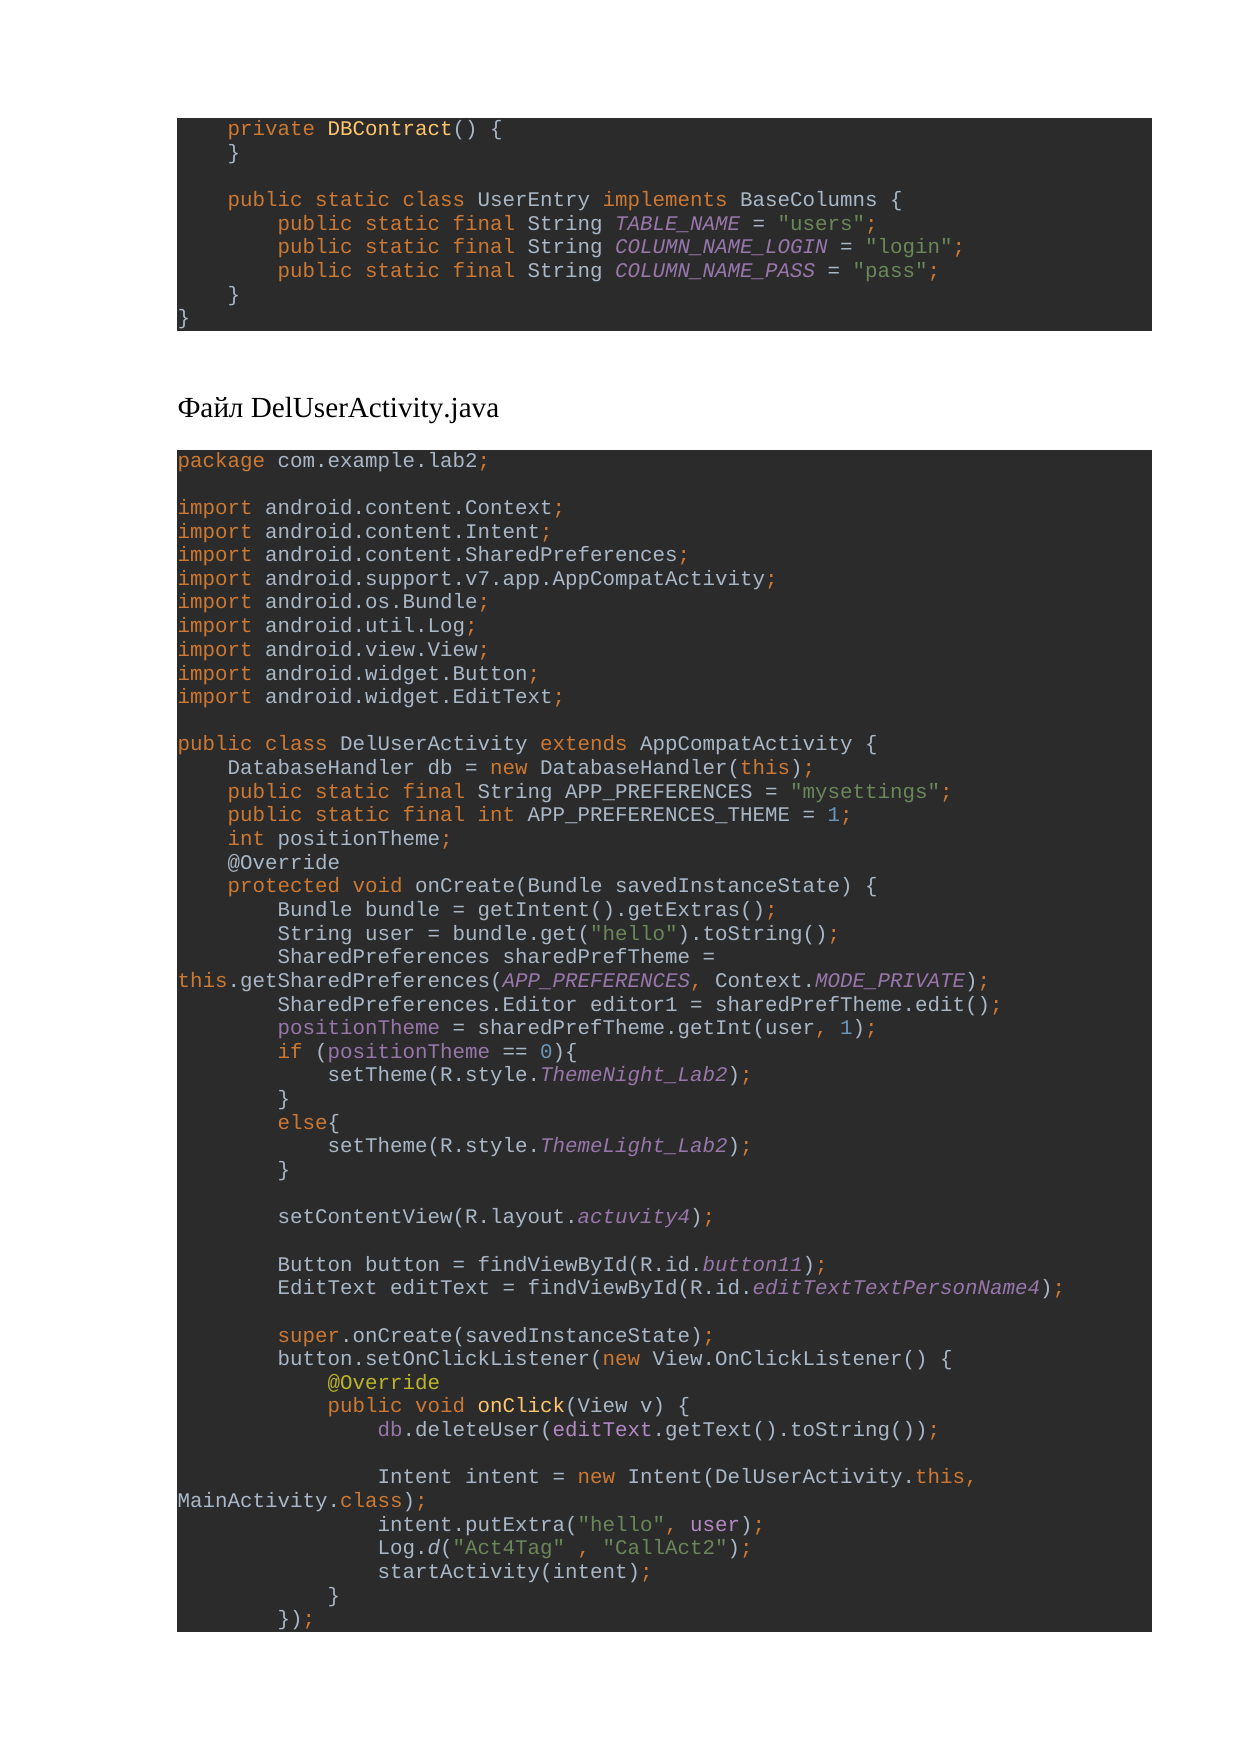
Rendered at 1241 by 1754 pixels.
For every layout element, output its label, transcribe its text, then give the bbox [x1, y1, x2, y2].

text Файл DelUserActivity.java [177, 390, 1152, 424]
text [177, 450, 1152, 1632]
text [177, 118, 1152, 331]
